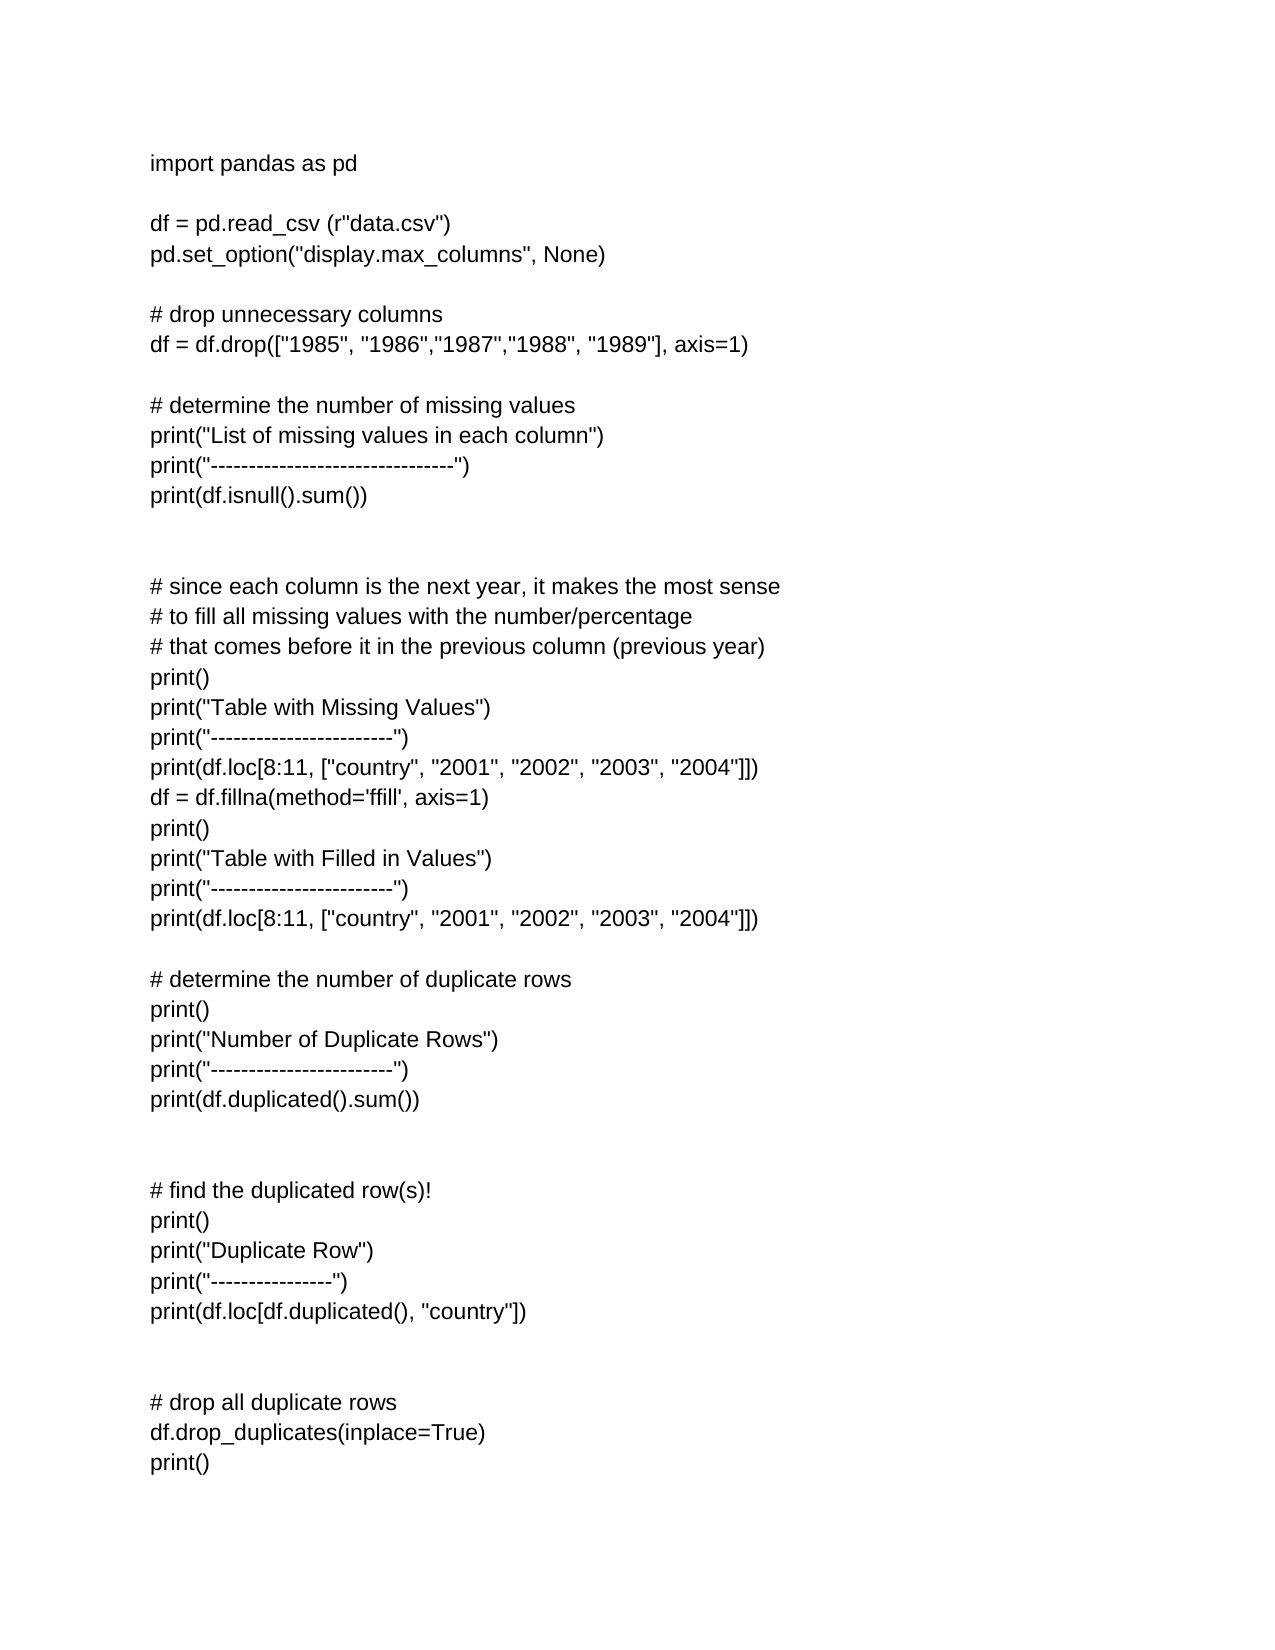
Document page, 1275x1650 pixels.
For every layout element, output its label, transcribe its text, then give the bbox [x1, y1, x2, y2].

text df = df.drop(["1985", "1986","1987","1988", "1989"], axis=1) [150, 331, 1125, 358]
text print("Number of Duplicate Rows") [150, 1026, 1125, 1052]
text print("----------------") [150, 1268, 1125, 1294]
text pd.set_option("display.max_columns", None) [150, 241, 1125, 267]
text # since each column is the next year, it makes the most sense [150, 573, 1125, 599]
text df = df.fillna(method='ffill', axis=1) [150, 784, 1125, 811]
text # find the duplicated row(s)! [150, 1177, 1125, 1203]
text print(df.duplicated().sum()) [150, 1086, 1125, 1113]
text print("------------------------") [150, 724, 1125, 750]
text print() [150, 996, 1125, 1022]
text print(df.loc[df.duplicated(), "country"]) [150, 1298, 1125, 1324]
text print() [150, 814, 1125, 841]
text print("Table with Filled in Values") [150, 845, 1125, 871]
text print("Duplicate Row") [150, 1237, 1125, 1264]
text print() [150, 1449, 1125, 1475]
text df.drop_duplicates(inplace=True) [150, 1419, 1125, 1445]
text import pandas as pd [150, 150, 1125, 176]
text print(df.loc[8:11, ["country", "2001", "2002", "2003", "2004"]]) [150, 905, 1125, 932]
text # determine the number of duplicate rows [150, 966, 1125, 992]
text print("------------------------") [150, 1056, 1125, 1083]
text print("Table with Missing Values") [150, 694, 1125, 720]
text print("--------------------------------") [150, 452, 1125, 478]
text # drop all duplicate rows [150, 1388, 1125, 1415]
text # determine the number of missing values [150, 392, 1125, 418]
text # that comes before it in the previous column (previous year) [150, 633, 1125, 660]
text # to fill all missing values with the number/percentage [150, 603, 1125, 629]
text print(df.loc[8:11, ["country", "2001", "2002", "2003", "2004"]]) [150, 754, 1125, 781]
text df = pd.read_csv (r"data.csv") [150, 210, 1125, 237]
text print(df.isnull().sum()) [150, 482, 1125, 509]
text print() [150, 1207, 1125, 1234]
text print("List of missing values in each column") [150, 422, 1125, 448]
text print() [150, 663, 1125, 690]
text print("------------------------") [150, 875, 1125, 901]
text # drop unnecessary columns [150, 301, 1125, 327]
